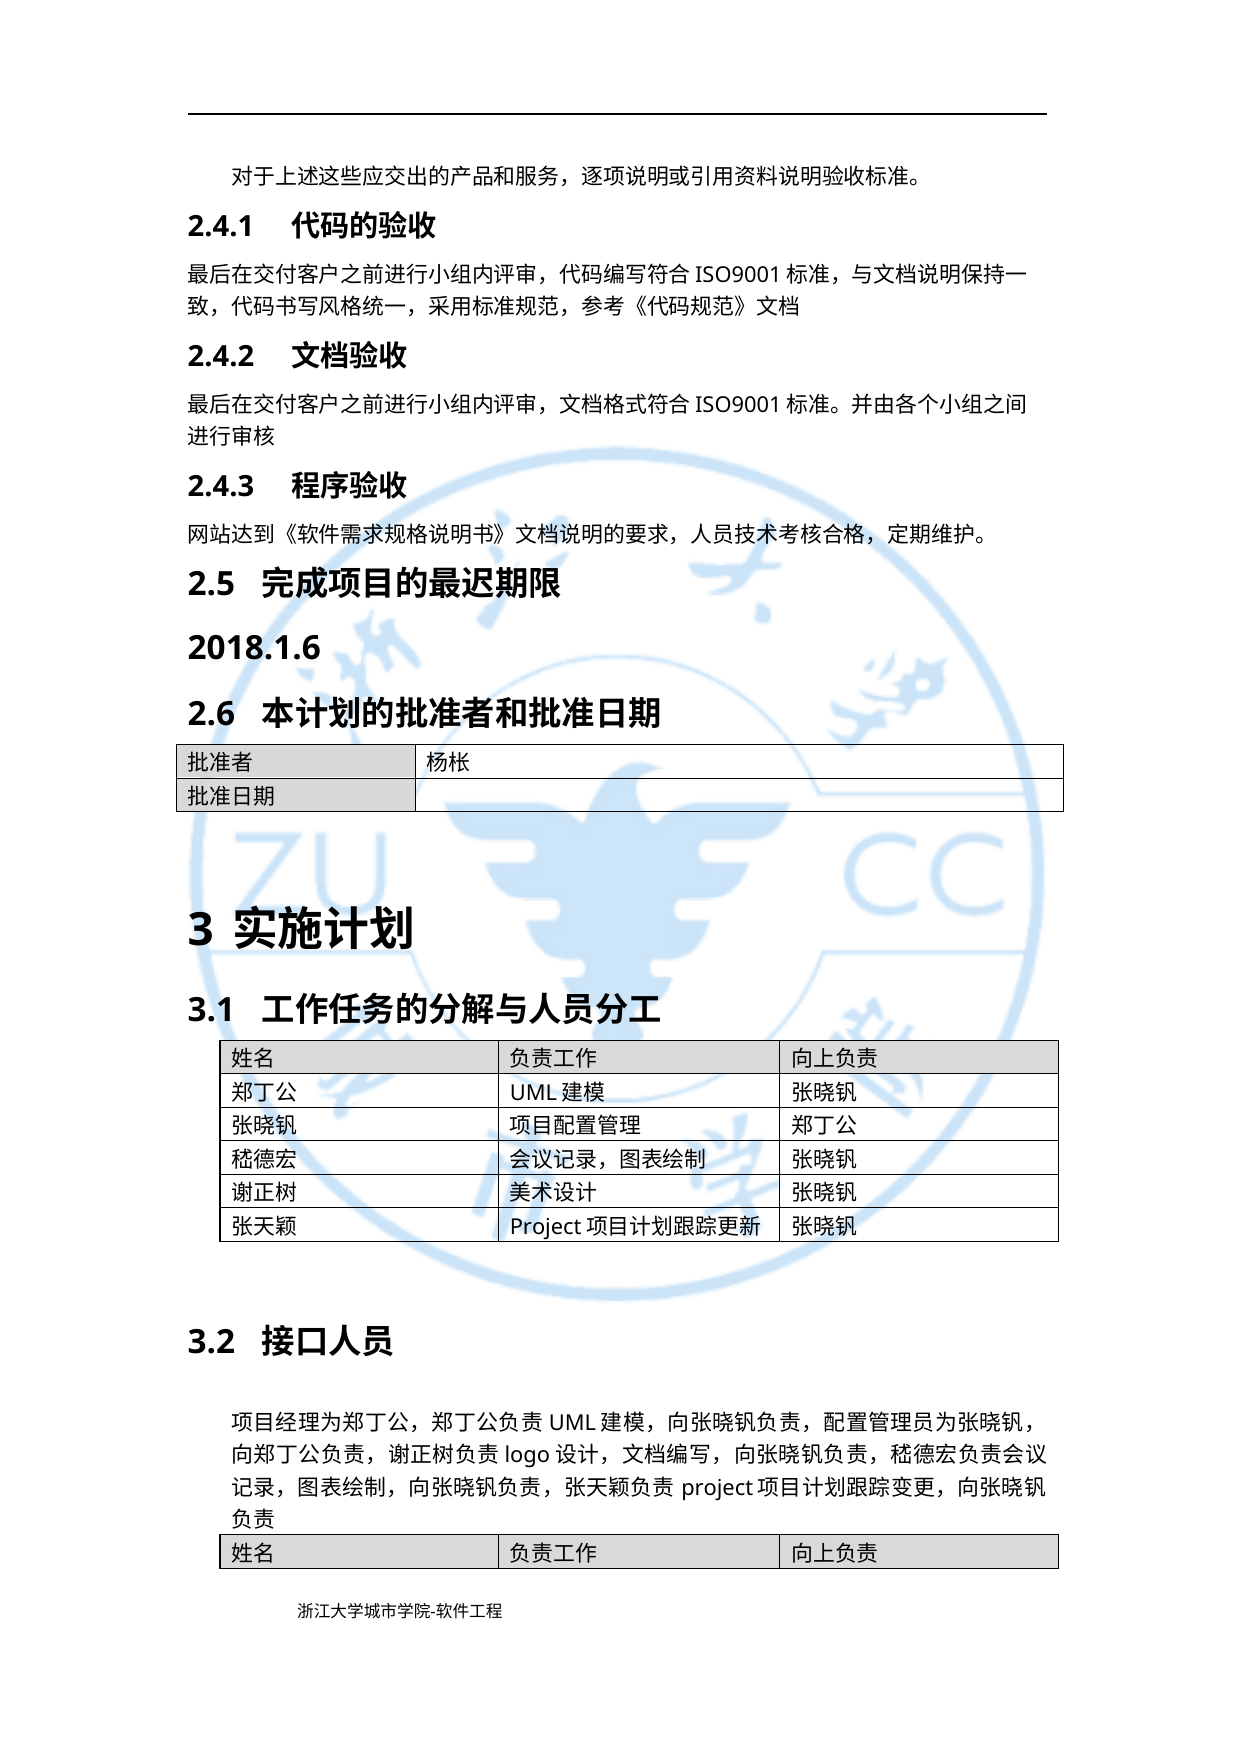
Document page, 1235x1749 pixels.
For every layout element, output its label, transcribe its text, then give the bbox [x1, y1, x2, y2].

text 最后在交付客户之前进行小组内评审，文档格式符合ISO9001标准。并由各个小组之间进行审核 [187, 386, 1047, 451]
table_cell 项目配置管理 [499, 1108, 779, 1140]
table_cell UML建模 [499, 1074, 779, 1107]
text 工作任务的分解与人员分工 [187, 974, 1047, 1039]
text 本计划的批准者和批准日期 [187, 679, 1047, 744]
text 程序验收 [187, 451, 1047, 516]
table_cell 郑丁公 [221, 1074, 498, 1107]
table_header 批准者 [177, 745, 415, 777]
table_cell 会议记录，图表绘制 [499, 1141, 779, 1174]
table_header 杨枨 [416, 745, 1063, 777]
text 代码的验收 [187, 191, 1047, 256]
table_cell [416, 779, 1063, 811]
table_header 负责工作 [499, 1535, 779, 1568]
table_header 姓名 [221, 1041, 498, 1073]
text 实施计划 [187, 877, 1047, 974]
table_cell 谢正树 [221, 1175, 498, 1207]
table_header 负责工作 [499, 1041, 779, 1073]
text 最后在交付客户之前进行小组内评审，代码编写符合ISO9001标准，与文档说明保持一致，代码书写风格统一，采用标准规范，参考《代码规范》文档 [187, 256, 1047, 321]
table_cell 美术设计 [499, 1175, 779, 1207]
table_header 姓名 [221, 1535, 498, 1568]
text 2018.1.6 [187, 614, 1047, 679]
table_header 向上负责 [780, 1535, 1058, 1568]
table_cell 批准日期 [177, 779, 415, 811]
table_cell 张晓钒 [780, 1175, 1058, 1207]
text 完成项目的最迟期限 [187, 549, 1047, 614]
text 接口人员 [187, 1307, 1047, 1372]
table_cell 张晓钒 [780, 1074, 1058, 1107]
table_cell 郑丁公 [780, 1108, 1058, 1140]
text 项目经理为郑丁公，郑丁公负责UML建模，向张晓钒负责，配置管理员为张晓钒，向郑丁公负责，谢正树负责logo设计，文档编写，向张晓钒负责，嵇德宏负责会议记录，图表绘制，向张晓钒负责，张天颖负责project项目计划跟踪变更，向张晓钒负责 [231, 1404, 1047, 1534]
table_header 向上负责 [780, 1041, 1058, 1073]
table_cell 张晓钒 [780, 1141, 1058, 1174]
table_cell Project项目计划跟踪更新 [499, 1208, 779, 1241]
text 网站达到《软件需求规格说明书》文档说明的要求，人员技术考核合格，定期维护。 [187, 516, 1047, 549]
table_cell 张天颖 [221, 1208, 498, 1241]
table_cell 张晓钒 [780, 1208, 1058, 1241]
table_cell 张晓钒 [221, 1108, 498, 1140]
text 对于上述这些应交出的产品和服务，逐项说明或引用资料说明验收标准。 [187, 159, 1047, 191]
text 文档验收 [187, 321, 1047, 386]
table_cell 嵇德宏 [221, 1141, 498, 1174]
